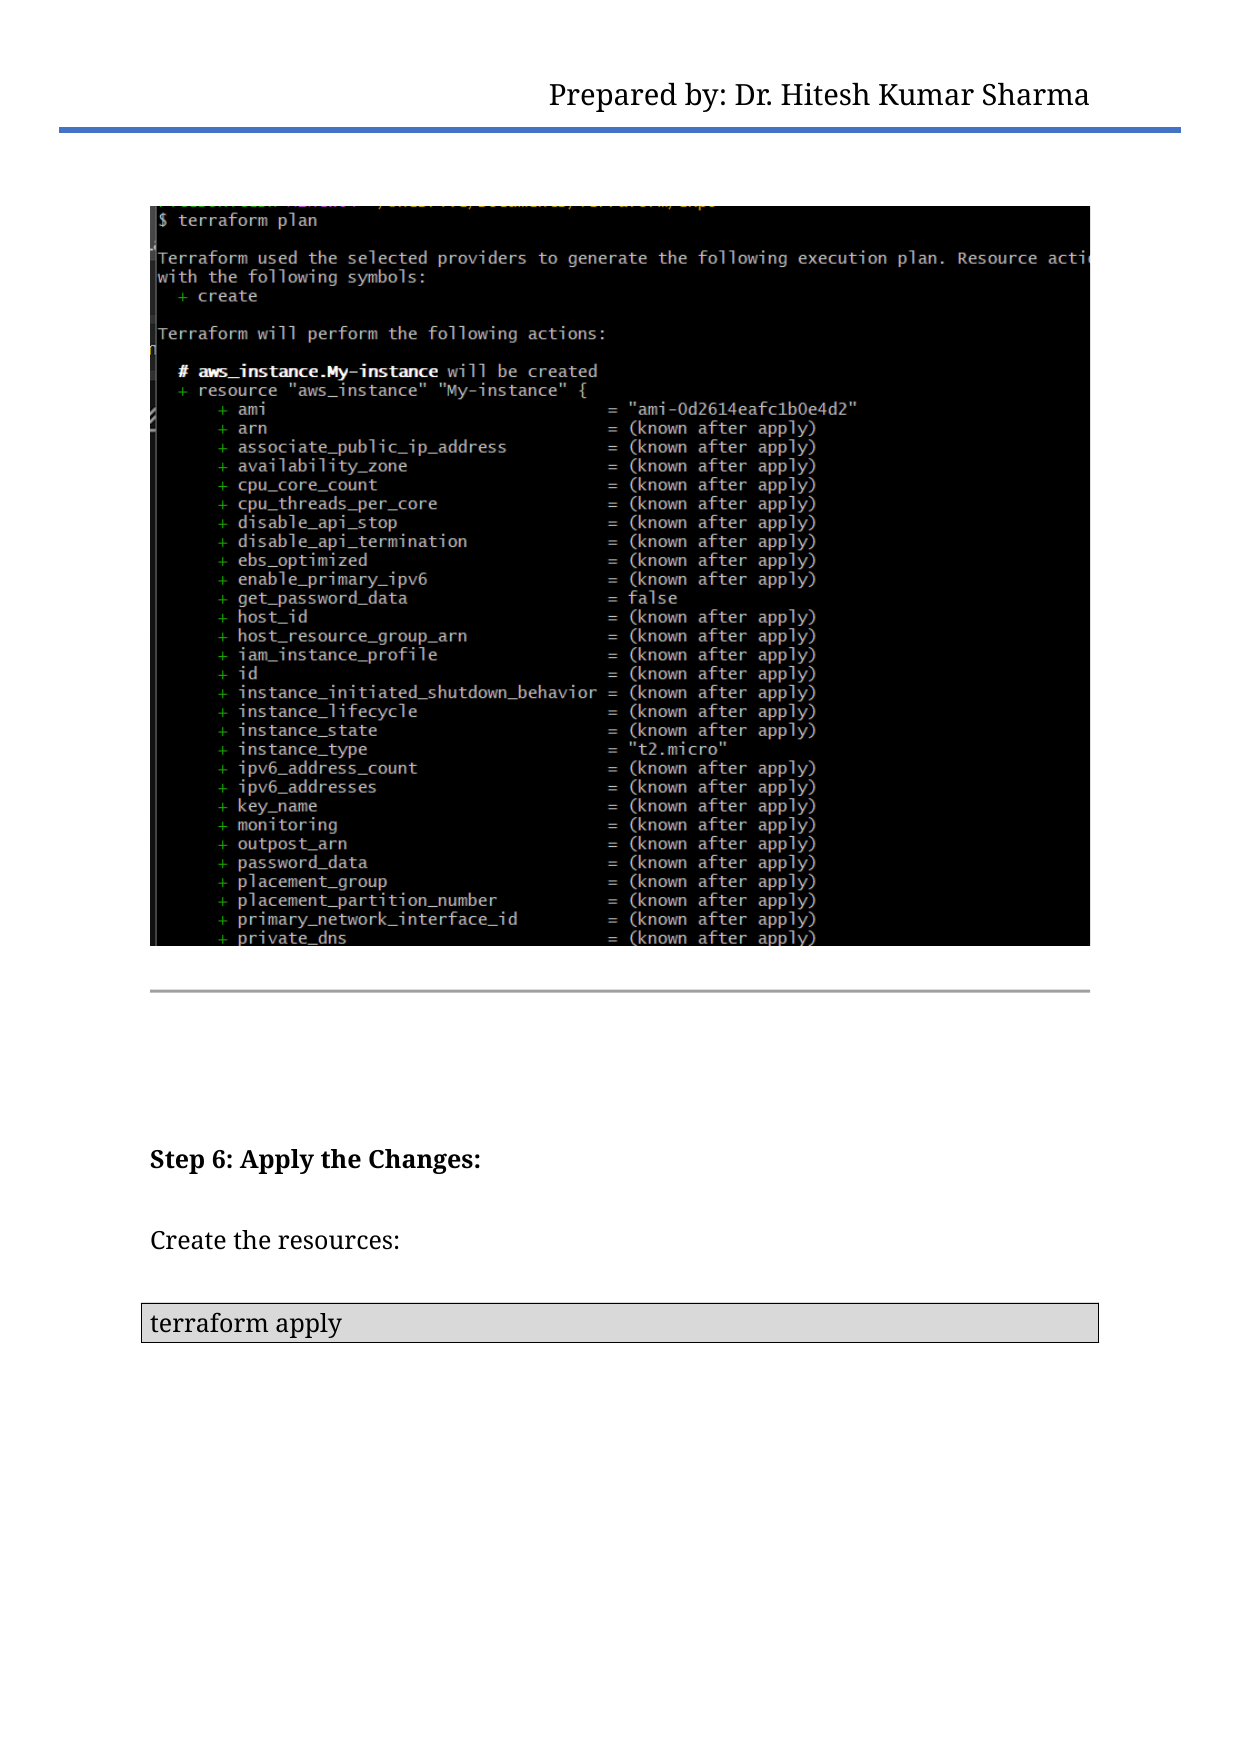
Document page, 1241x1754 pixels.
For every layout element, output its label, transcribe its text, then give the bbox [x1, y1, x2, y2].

text Step 6: Apply the Changes: [150, 1142, 1090, 1176]
picture [150, 206, 1091, 946]
text Create the resources: [150, 1222, 1090, 1256]
text terraform apply [142, 1304, 1098, 1342]
